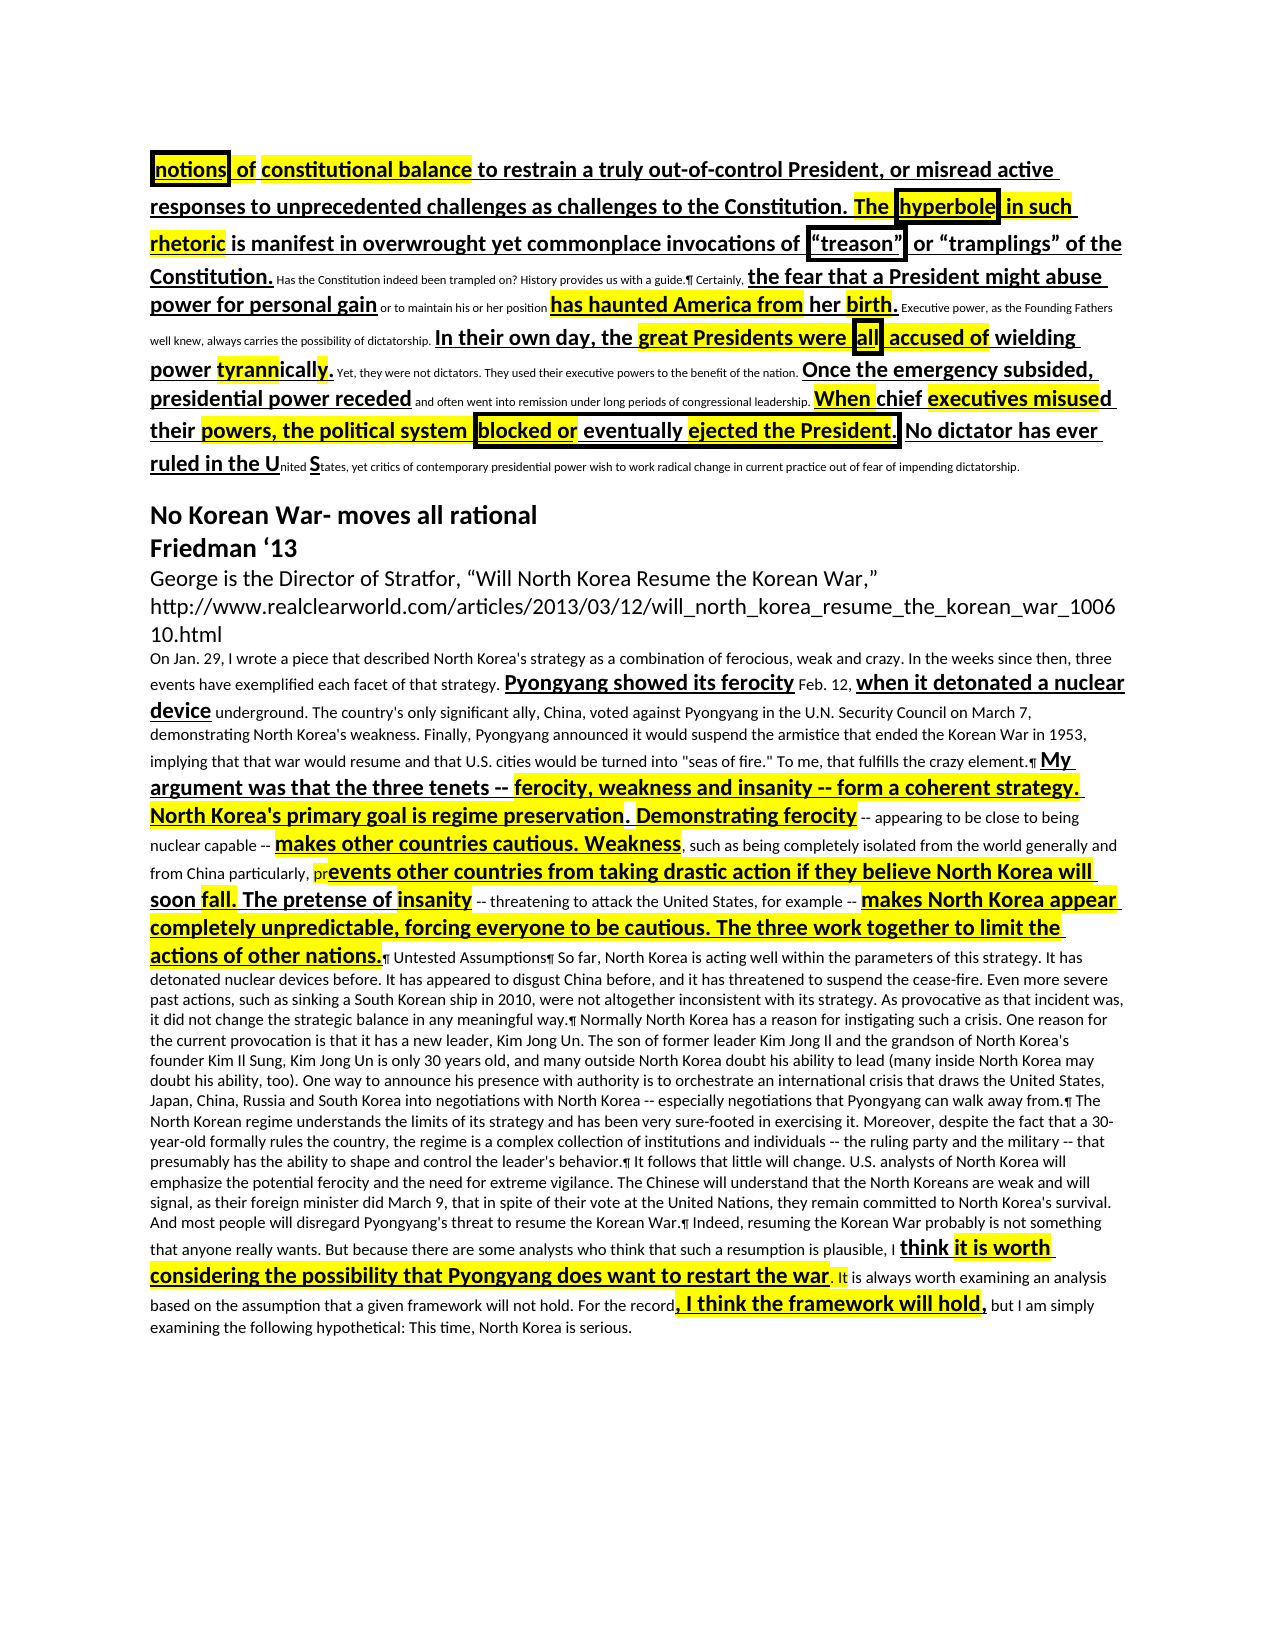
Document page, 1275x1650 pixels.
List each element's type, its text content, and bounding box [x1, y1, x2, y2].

subtitle No Korean War- moves all rational [150, 498, 1125, 531]
text On Jan. 29, I wrote a piece that described North Korea's strategy as a combination of ferocious, weak and crazy. In the weeks since then, three events have exemplified each facet of that strategy. Pyongyang showed its ferocity Feb. 12, when it detonated a nuclear device underground. The country's only significant ally, China, voted against Pyongyang in the U.N. Security Council on March 7, demonstrating North Korea's weakness. Finally, Pyongyang announced it would suspend the armistice that ended the Korean War in 1953, implying that that war would resume and that U.S. cities would be turned into "seas of fire." To me, that fulfills the crazy element.¶ My argument was that the three tenets -- ferocity, weakness and insanity -- form a coherent strategy. North Korea's primary goal is regime preservation. Demonstrating ferocity -- appearing to be close to being nuclear capable -- makes other countries cautious. Weakness, such as being completely isolated from the world generally and from China particularly, prevents other countries from taking drastic action if they believe North Korea will soon fall. The pretense of insanity -- threatening to attack the United States, for example -- makes North Korea appear completely unpredictable, forcing everyone to be cautious. The three work together to limit the actions of other nations.¶ Untested Assumptions¶ So far, North Korea is acting well within the parameters of this strategy. It has detonated nuclear devices before. It has appeared to disgust China before, and it has threatened to suspend the cease-fire. Even more severe past actions, such as sinking a South Korean ship in 2010, were not altogether inconsistent with its strategy. As provocative as that incident was, it did not change the strategic balance in any meaningful way.¶ Normally North Korea has a reason for instigating such a crisis. One reason for the current provocation is that it has a new leader, Kim Jong Un. The son of former leader Kim Jong Il and the grandson of North Korea's founder Kim Il Sung, Kim Jong Un is only 30 years old, and many outside North Korea doubt his ability to lead (many inside North Korea may doubt his ability, too). One way to announce his presence with authority is to orchestrate an international crisis that draws the United States, Japan, China, Russia and South Korea into negotiations with North Korea -- especially negotiations that Pyongyang can walk away from.¶ The North Korean regime understands the limits of its strategy and has been very sure-footed in exercising it. Moreover, despite the fact that a 30-year-old formally rules the country, the regime is a complex collection of institutions and individuals -- the ruling party and the military -- that presumably has the ability to shape and control the leader's behavior.¶ It follows that little will change. U.S. analysts of North Korea will emphasize the potential ferocity and the need for extreme vigilance. The Chinese will understand that the North Koreans are weak and will signal, as their foreign minister did March 9, that in spite of their vote at the United Nations, they remain committed to North Korea's survival. And most people will disregard Pyongyang's threat to resume the Korean War.¶ Indeed, resuming the Korean War probably is not something that anyone really wants. But because there are some analysts who think that such a resumption is plausible, I think it is worth considering the possibility that Pyongyang does want to restart the war. It is always worth examining an analysis based on the assumption that a given framework will not hold. For the record, I think the framework will hold, but I am simply examining the following hypothetical: This time, North Korea is serious. [150, 648, 1125, 1337]
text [150, 150, 1125, 477]
text Friedman ‘13 [150, 531, 1125, 564]
text George is the Director of Stratfor, “Will North Korea Resume the Korean War,” http://www.realclearworld.com/articles/2013/03/12/will_north_korea_resume_the_korean_war_100610.html [150, 564, 1125, 648]
